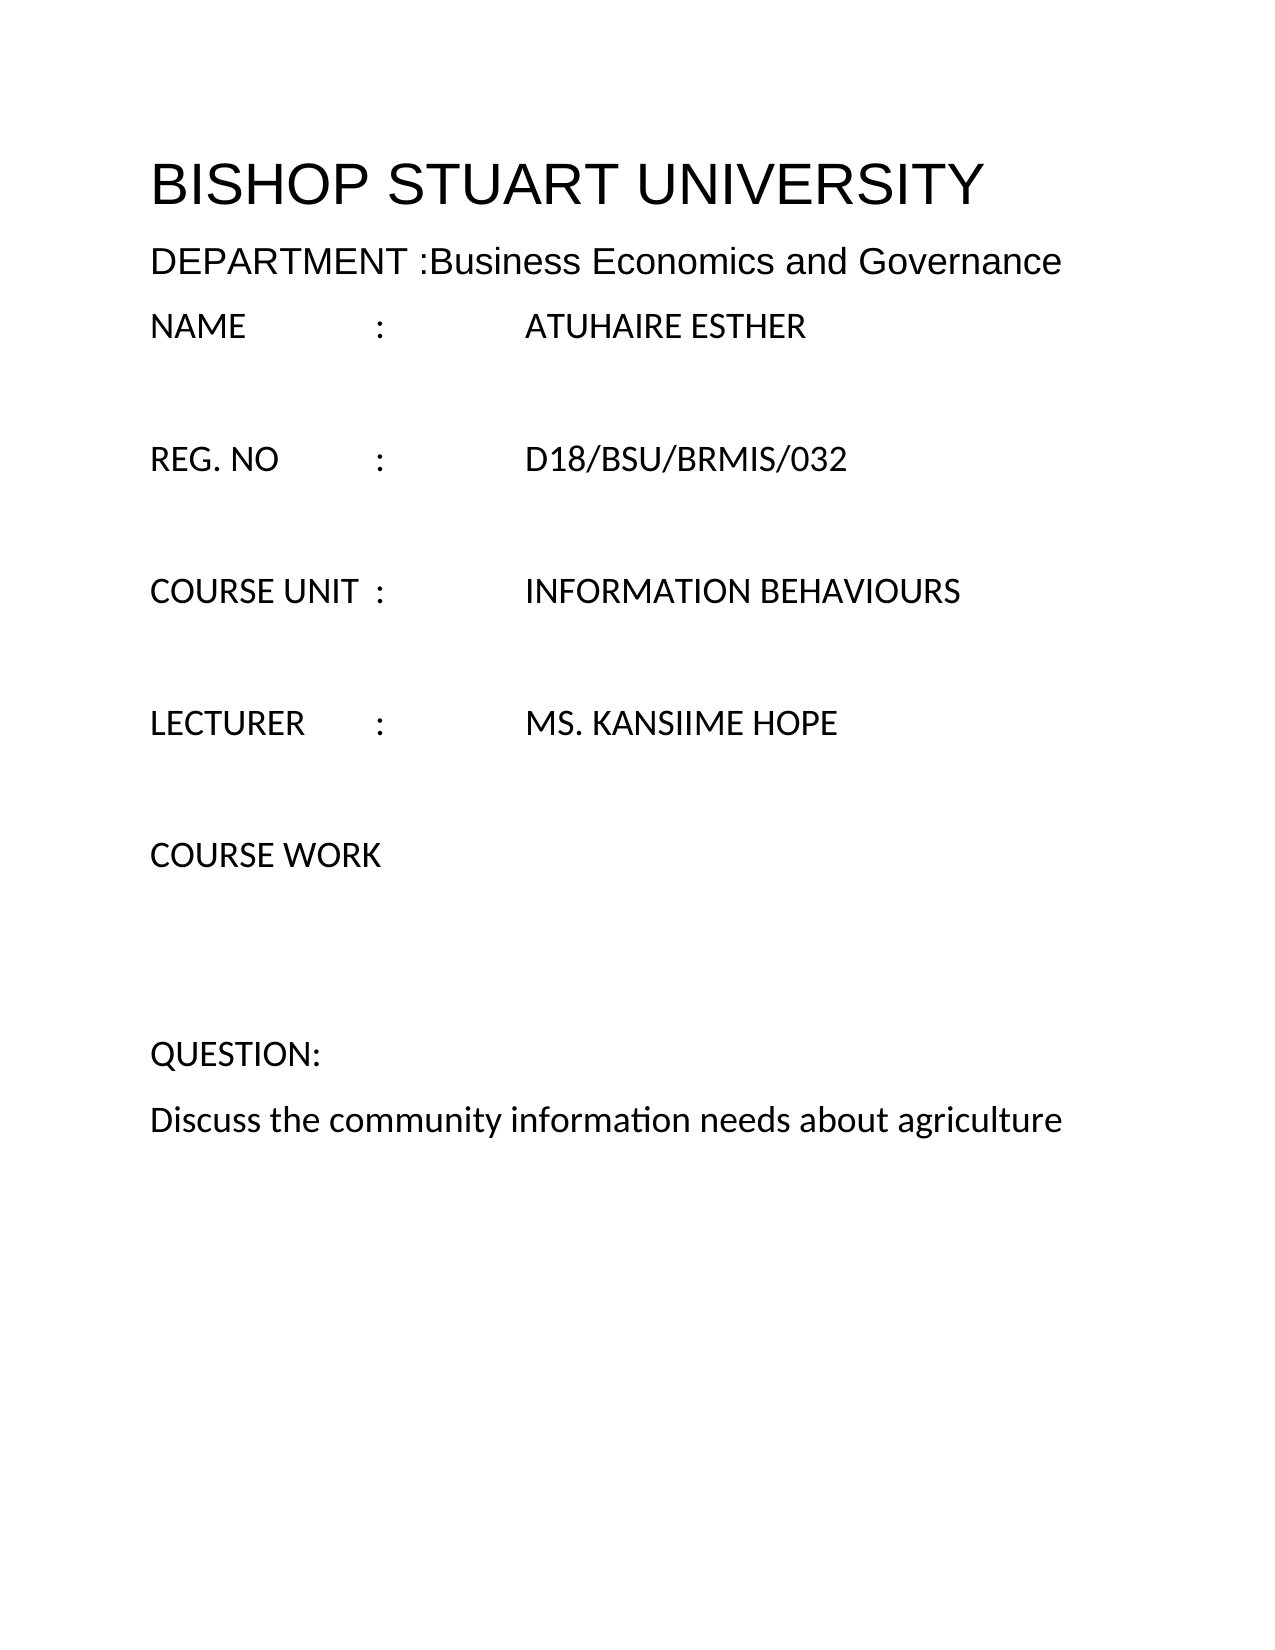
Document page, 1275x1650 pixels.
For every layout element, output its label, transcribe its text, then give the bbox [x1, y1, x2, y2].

text QUESTION: [150, 1030, 1125, 1076]
text LECTURER : MS. KANSIIME HOPE [150, 699, 1125, 745]
text COURSE UNIT : INFORMATION BEHAVIOURS [150, 567, 1125, 613]
text DEPARTMENT :Business Economics and Governance [150, 239, 1125, 282]
text NAME : ATUHAIRE ESTHER [150, 302, 1125, 348]
text BISHOP STUART UNIVERSITY [150, 150, 1125, 217]
text REG. NO : D18/BSU/BRMIS/032 [150, 434, 1125, 480]
text Discuss the community information needs about agriculture [150, 1096, 1125, 1142]
text COURSE WORK [150, 831, 1125, 877]
